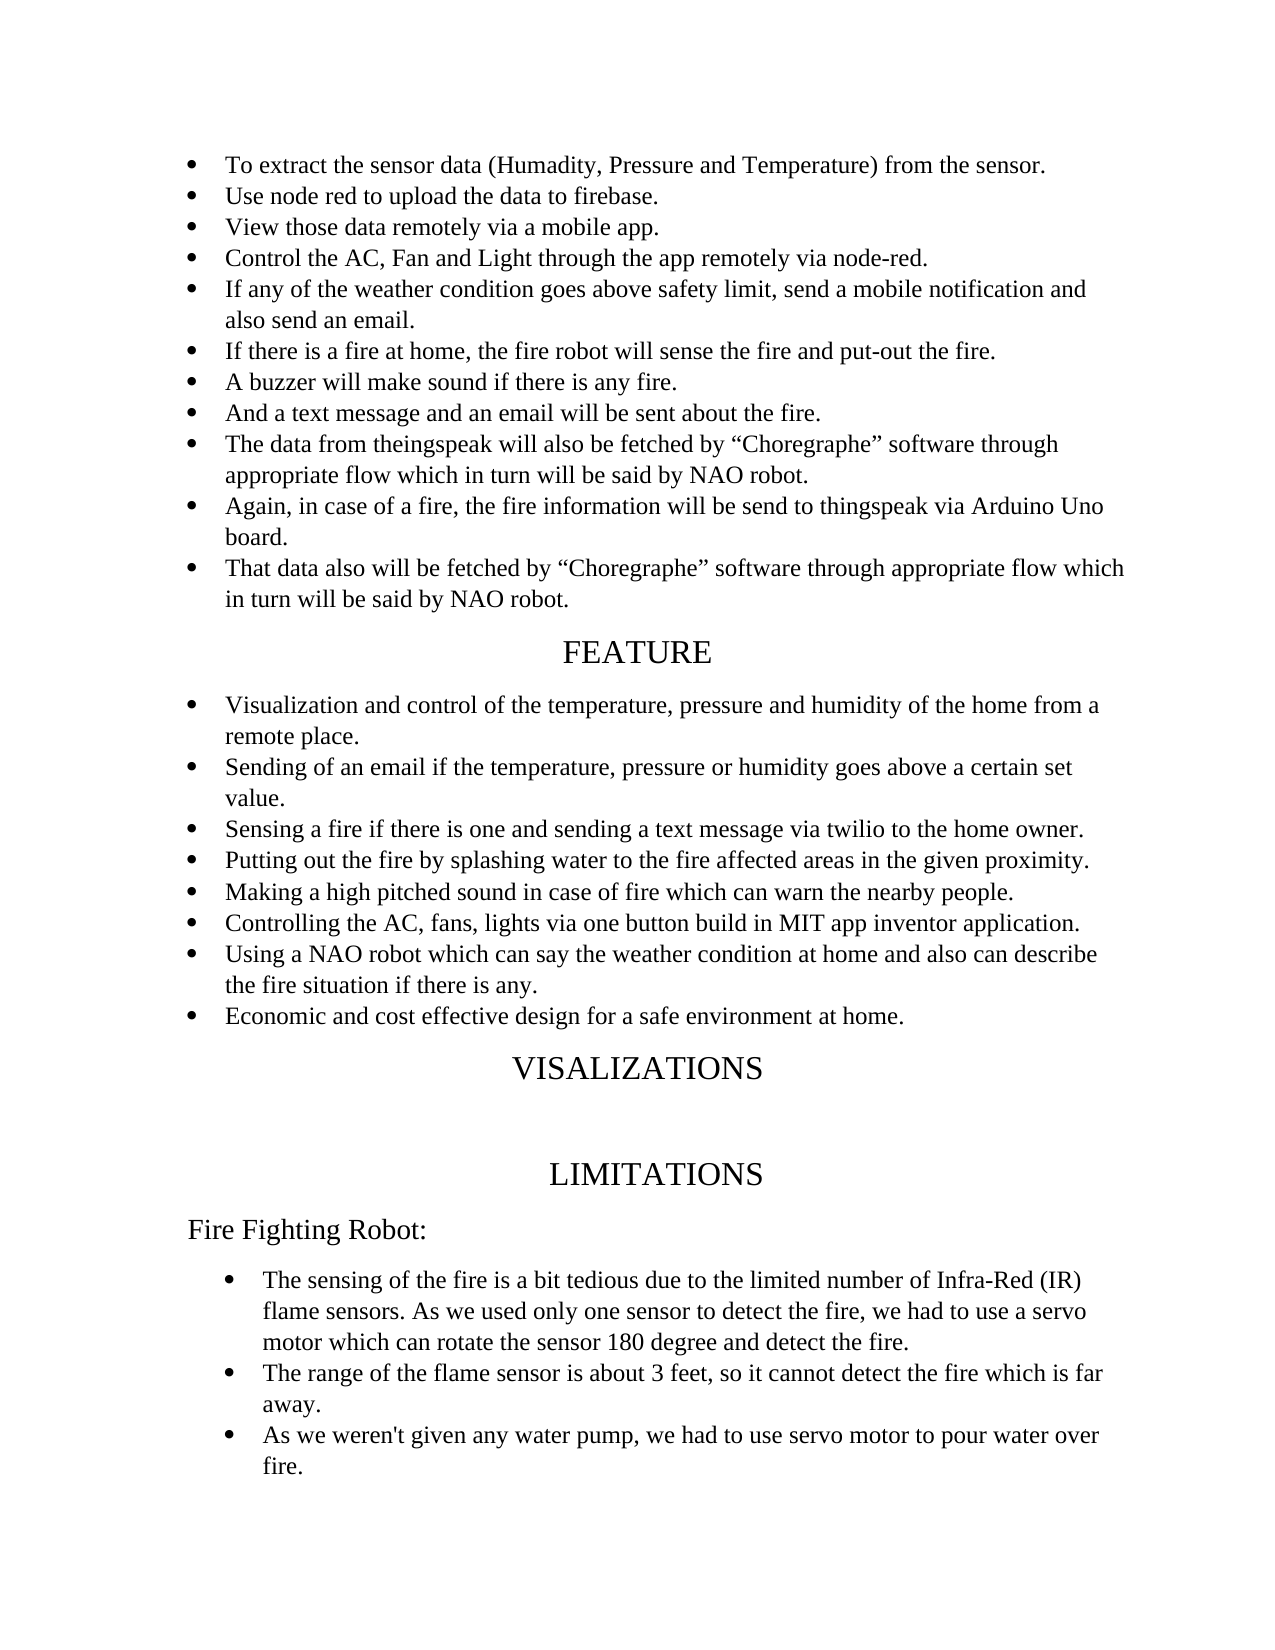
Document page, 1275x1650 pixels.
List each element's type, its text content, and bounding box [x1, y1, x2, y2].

list View those data remotely via a mobile app. [187, 212, 1125, 241]
text FEATURE [150, 632, 1125, 671]
list Sending of an email if the temperature, pressure or humidity goes above a certain set value. [187, 752, 1125, 812]
text LIMITATIONS [187, 1154, 1125, 1192]
list Controlling the AC, fans, lights via one button build in MIT app inventor application. [187, 908, 1125, 936]
list If there is a fire at home, the fire robot will sense the fire and put-out the fire. [187, 336, 1125, 365]
list The data from theingspeak will also be fetched by “Choregraphe” software through appropriate flow which in turn will be said by NAO robot. [187, 429, 1125, 489]
list Visualization and control of the temperature, pressure and humidity of the home from a remote place. [187, 690, 1125, 750]
list Sensing a fire if there is one and sending a text message via twilio to the home owner. [187, 814, 1125, 843]
list The sensing of the fire is a bit tedious due to the limited number of Infra-Red (IR) flame sensors. As we used only one sensor to detect the fire, we had to use a servo motor which can rotate the sensor 180 degree and detect the fire. [225, 1265, 1125, 1356]
list If any of the weather condition goes above safety limit, send a mobile notification and also send an email. [187, 274, 1125, 334]
list That data also will be fetched by “Choregraphe” software through appropriate flow which in turn will be said by NAO robot. [187, 553, 1125, 613]
list Again, in case of a fire, the fire information will be send to thingspeak via Arduino Uno board. [187, 491, 1125, 551]
list And a text message and an email will be sent about the fire. [187, 398, 1125, 427]
text VISALIZATIONS [150, 1048, 1125, 1087]
list Economic and cost effective design for a safe environment at home. [187, 1001, 1125, 1029]
list As we weren't given any water pump, we had to use servo motor to pour water over fire. [225, 1420, 1125, 1480]
list To extract the sensor data (Humadity, Pressure and Temperature) from the sensor. [187, 150, 1125, 179]
list Putting out the fire by splashing water to the fire affected areas in the given proximity. [187, 846, 1125, 874]
list The range of the flame sensor is about 3 feet, so it cannot detect the fire which is far away. [225, 1358, 1125, 1418]
list A buzzer will make sound if there is any fire. [187, 367, 1125, 396]
list Making a high pitched sound in case of fire which can warn the nearby people. [187, 877, 1125, 905]
list Using a NAO robot which can say the weather condition at home and also can describe the fire situation if there is any. [187, 939, 1125, 998]
list Control the AC, Fan and Light through the app remotely via node-red. [187, 243, 1125, 272]
text Fire Fighting Robot: [187, 1212, 1125, 1246]
list Use node red to upload the data to firebase. [187, 181, 1125, 210]
